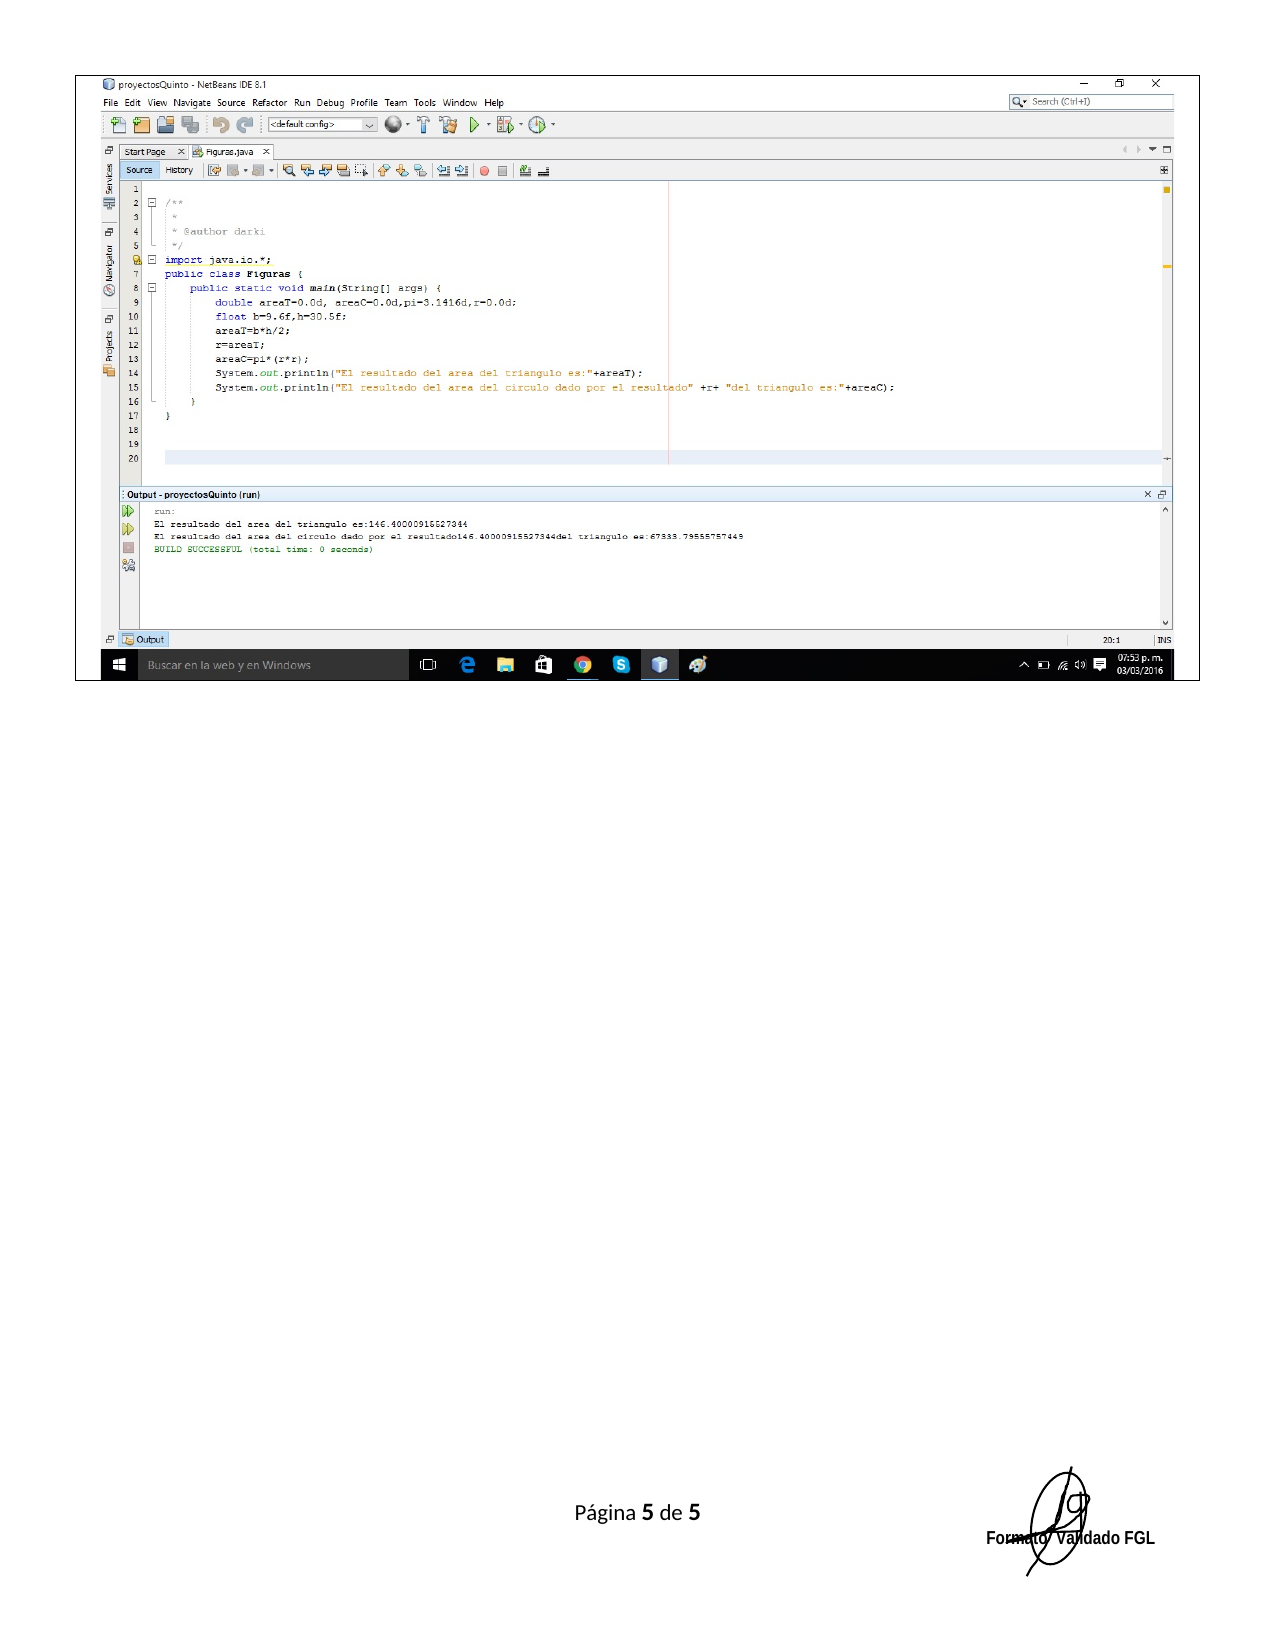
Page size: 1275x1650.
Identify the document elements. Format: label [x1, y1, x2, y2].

picture [100, 76, 1175, 680]
